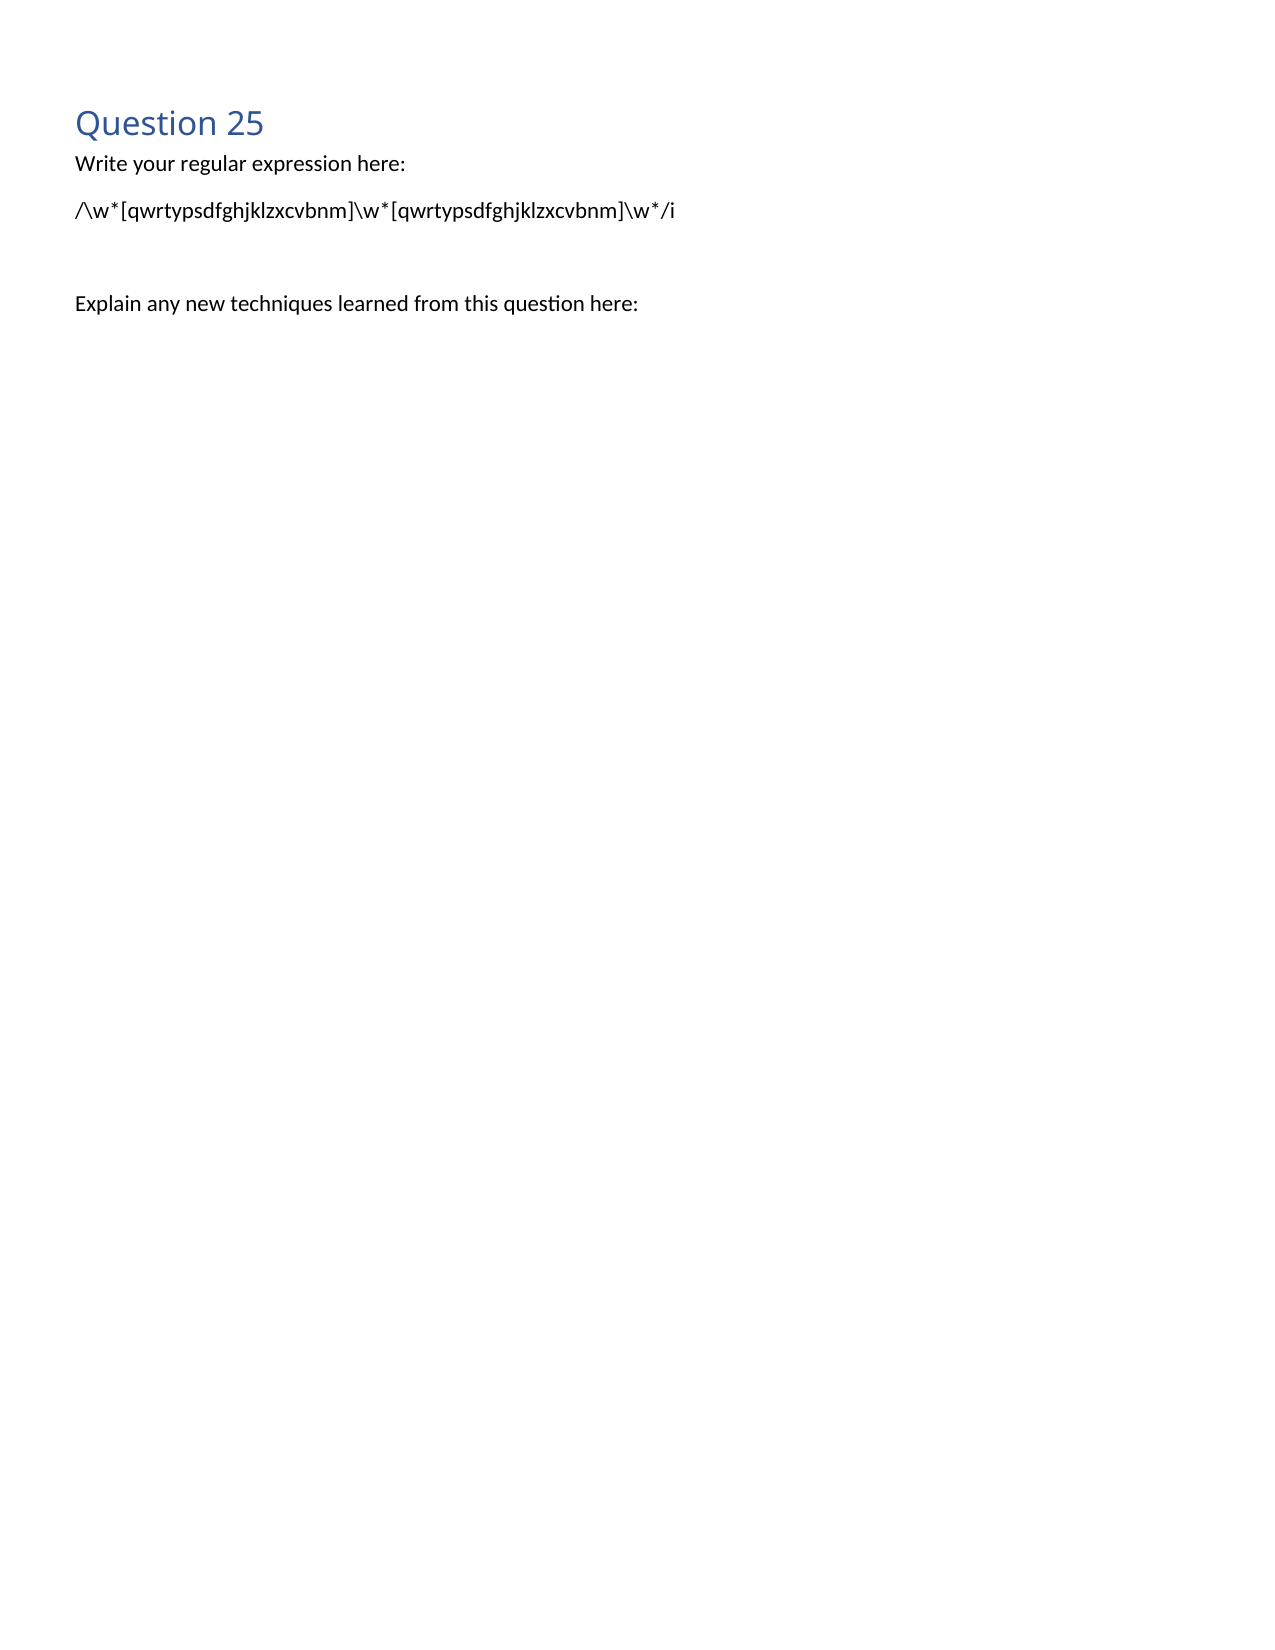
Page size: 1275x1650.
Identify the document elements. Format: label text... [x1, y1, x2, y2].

text Explain any new techniques learned from this question here: [75, 289, 1200, 318]
subtitle Question 25 [75, 100, 1200, 145]
text /\w*[qwrtypsdfghjklzxcvbnm]\w*[qwrtypsdfghjklzxcvbnm]\w*/i [75, 196, 1200, 224]
text Write your regular expression here: [75, 149, 1200, 177]
